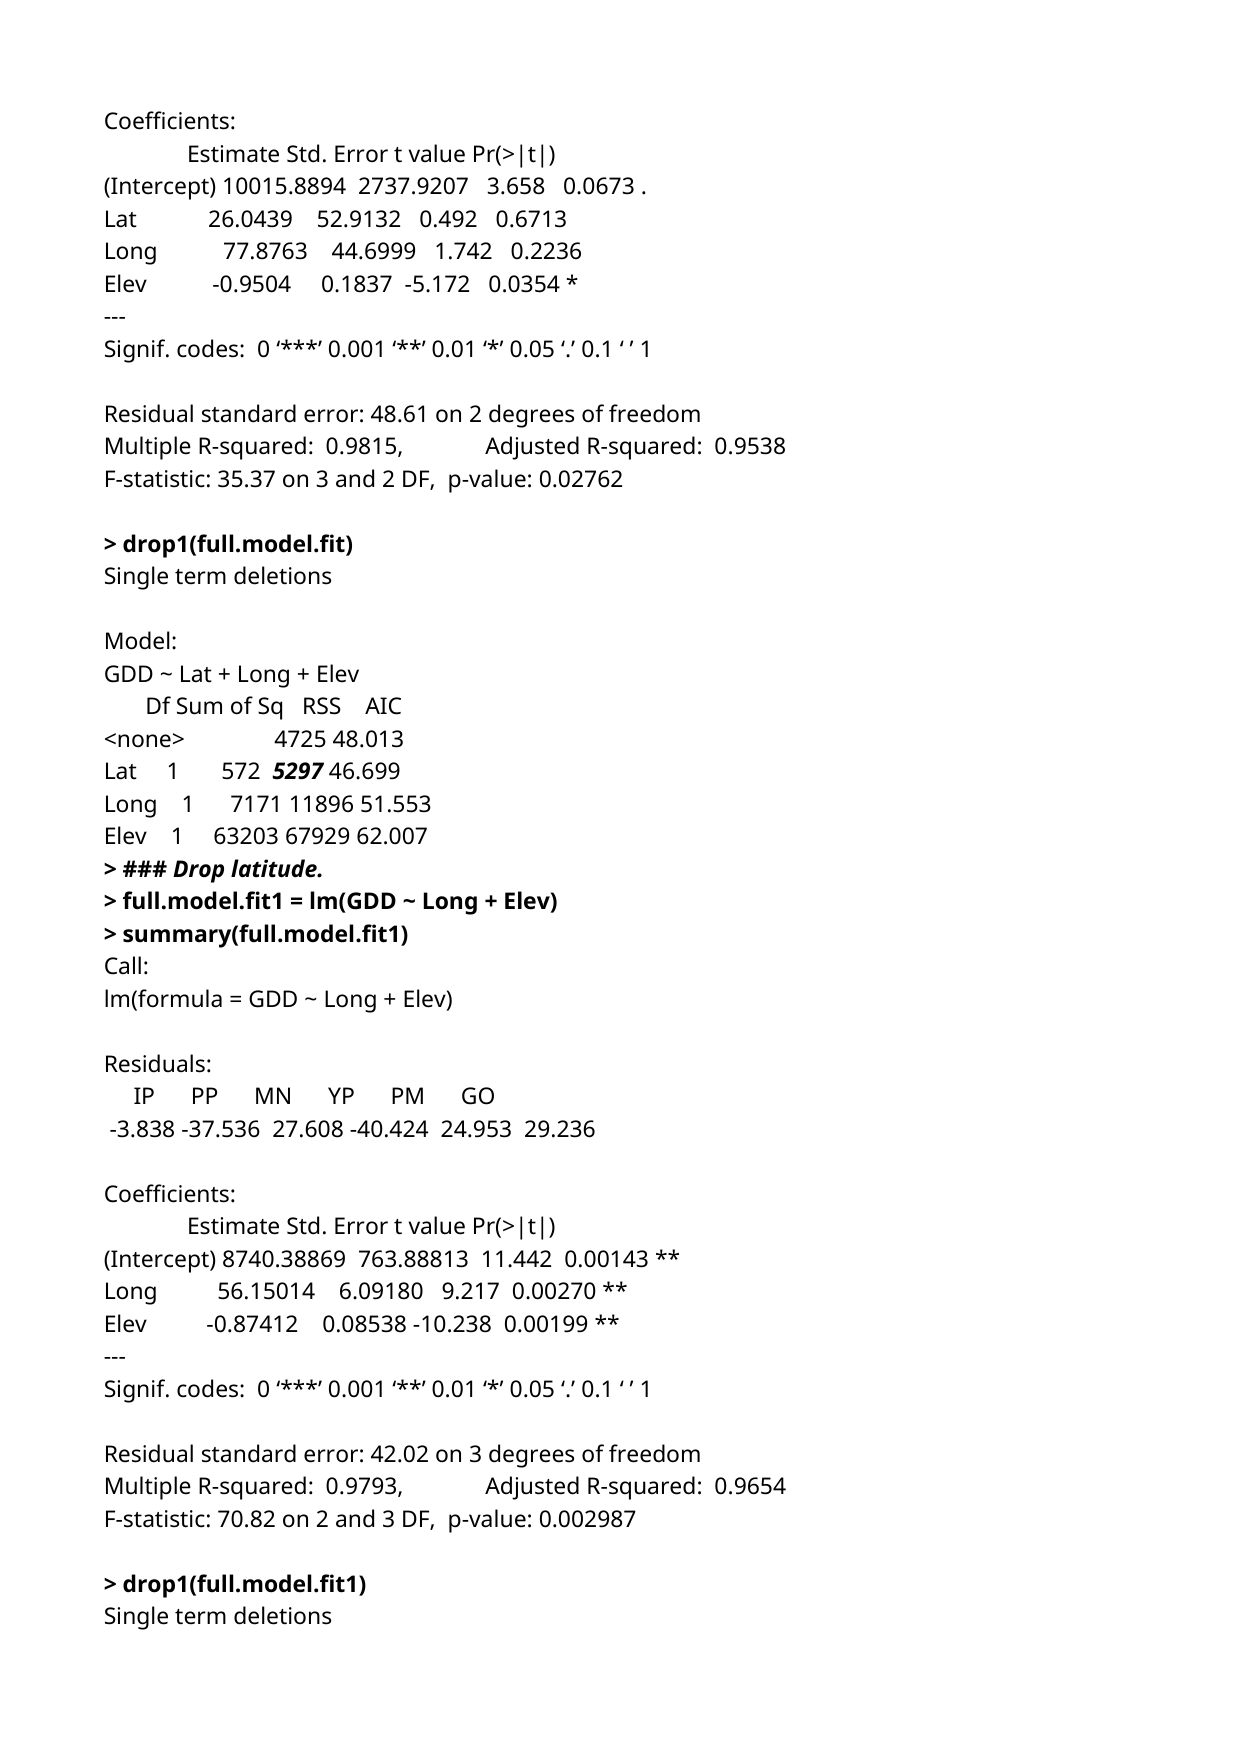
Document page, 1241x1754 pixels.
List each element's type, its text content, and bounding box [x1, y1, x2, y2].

text Elev -0.9504 0.1837 -5.172 0.0354 * [103, 267, 1167, 299]
text Elev -0.87412 0.08538 -10.238 0.00199 ** [103, 1307, 1167, 1339]
text Residual standard error: 48.61 on 2 degrees of freedom [103, 397, 1167, 429]
text Multiple R-squared: 0.9793, Adjusted R-squared: 0.9654 [103, 1469, 1167, 1502]
text --- [103, 1339, 1167, 1372]
text Estimate Std. Error t value Pr(>|t|) [103, 1209, 1167, 1242]
text Coefficients: [103, 104, 1167, 137]
text lm(formula = GDD ~ Long + Elev) [103, 982, 1167, 1014]
text Lat 26.0439 52.9132 0.492 0.6713 [103, 202, 1167, 234]
text > drop1(full.model.fit1) [103, 1567, 1167, 1599]
text > drop1(full.model.fit) [103, 527, 1167, 559]
text (Intercept) 8740.38869 763.88813 11.442 0.00143 ** [103, 1242, 1167, 1274]
text <none> 4725 48.013 [103, 722, 1167, 754]
text Lat 1 572 5297 46.699 [103, 754, 1167, 787]
text Long 77.8763 44.6999 1.742 0.2236 [103, 234, 1167, 267]
text Signif. codes: 0 ‘***’ 0.001 ‘**’ 0.01 ‘*’ 0.05 ‘.’ 0.1 ‘ ’ 1 [103, 1372, 1167, 1404]
text Residual standard error: 42.02 on 3 degrees of freedom [103, 1437, 1167, 1469]
text -3.838 -37.536 27.608 -40.424 24.953 29.236 [103, 1112, 1167, 1144]
text > summary(full.model.fit1) [103, 917, 1167, 949]
text (Intercept) 10015.8894 2737.9207 3.658 0.0673 . [103, 169, 1167, 202]
text --- [103, 299, 1167, 332]
text Coefficients: [103, 1177, 1167, 1209]
text Df Sum of Sq RSS AIC [103, 689, 1167, 722]
text > ### Drop latitude. [103, 852, 1167, 884]
text Model: [103, 624, 1167, 657]
text Elev 1 63203 67929 62.007 [103, 819, 1167, 852]
text Single term deletions [103, 1599, 1167, 1632]
text > full.model.fit1 = lm(GDD ~ Long + Elev) [103, 884, 1167, 917]
text Call: [103, 949, 1167, 982]
text F-statistic: 35.37 on 3 and 2 DF, p-value: 0.02762 [103, 462, 1167, 494]
text Multiple R-squared: 0.9815, Adjusted R-squared: 0.9538 [103, 429, 1167, 462]
text Residuals: [103, 1047, 1167, 1079]
text Signif. codes: 0 ‘***’ 0.001 ‘**’ 0.01 ‘*’ 0.05 ‘.’ 0.1 ‘ ’ 1 [103, 332, 1167, 364]
text GDD ~ Lat + Long + Elev [103, 657, 1167, 689]
text F-statistic: 70.82 on 2 and 3 DF, p-value: 0.002987 [103, 1502, 1167, 1534]
text Long 56.15014 6.09180 9.217 0.00270 ** [103, 1274, 1167, 1307]
text IP PP MN YP PM GO [103, 1079, 1167, 1112]
text Single term deletions [103, 559, 1167, 592]
text Estimate Std. Error t value Pr(>|t|) [103, 137, 1167, 169]
text Long 1 7171 11896 51.553 [103, 787, 1167, 819]
